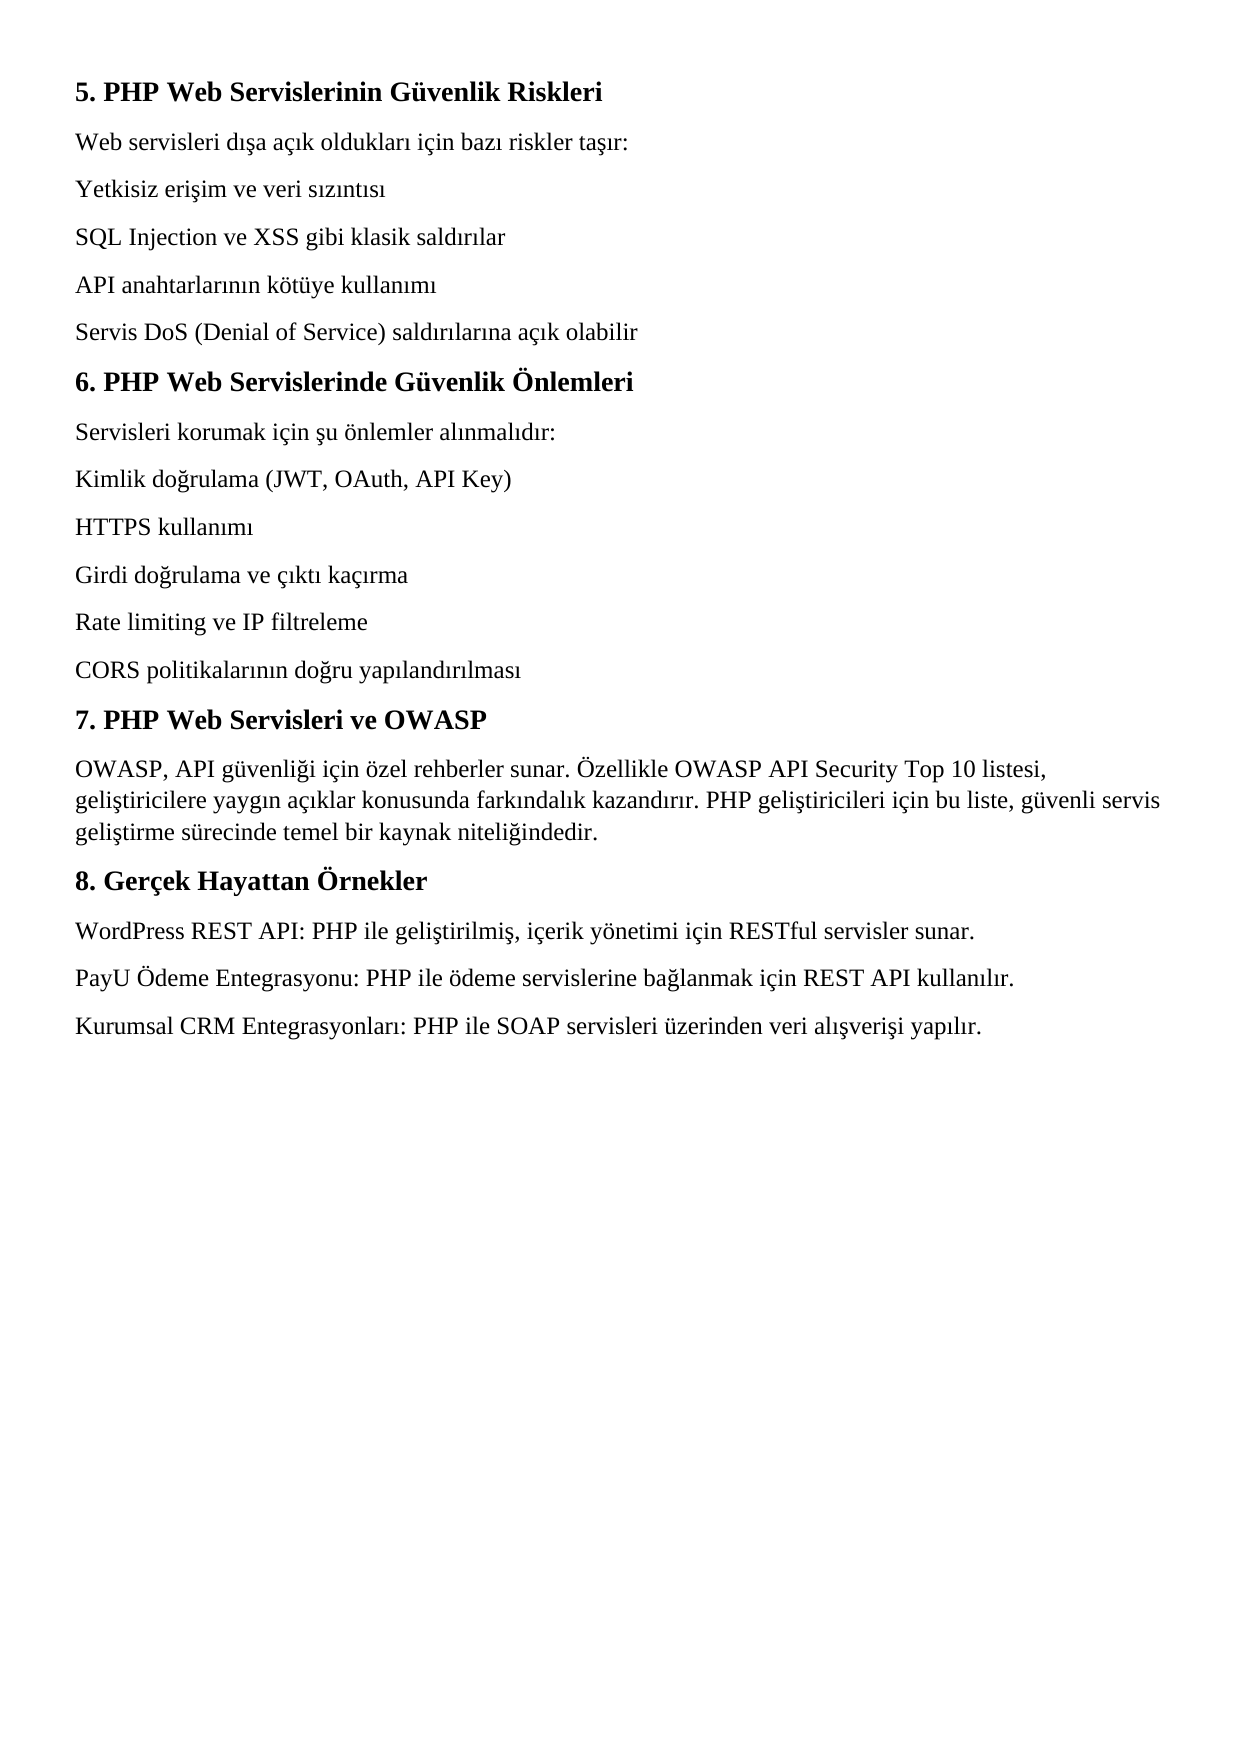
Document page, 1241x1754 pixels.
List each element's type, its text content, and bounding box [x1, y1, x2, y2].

text WordPress REST API: PHP ile geliştirilmiş, içerik yönetimi için RESTful servisler sunar. [75, 916, 1165, 944]
text PayU Ödeme Entegrasyonu: PHP ile ödeme servislerine bağlanmak için REST API kullanılır. [75, 963, 1165, 992]
text 7. PHP Web Servisleri ve OWASP [75, 703, 1165, 735]
text API anahtarlarının kötüye kullanımı [75, 270, 1165, 298]
text 8. Gerçek Hayattan Örnekler [75, 864, 1165, 897]
text Servisleri korumak için şu önlemler alınmalıdır: [75, 417, 1165, 445]
text Servis DoS (Denial of Service) saldırılarına açık olabilir [75, 317, 1165, 346]
text Rate limiting ve IP filtreleme [75, 607, 1165, 636]
text Web servisleri dışa açık oldukları için bazı riskler taşır: [75, 127, 1165, 155]
text 5. PHP Web Servislerinin Güvenlik Riskleri [75, 75, 1165, 107]
text 6. PHP Web Servislerinde Güvenlik Önlemleri [75, 365, 1165, 397]
text OWASP, API güvenliği için özel rehberler sunar. Özellikle OWASP API Security Top 10 listesi, geliştiricilere yaygın açıklar konusunda farkındalık kazandırır. PHP geliştiricileri için bu liste, güvenli servis geliştirme sürecinde temel bir kaynak niteliğindedir. [75, 754, 1165, 845]
text Yetkisiz erişim ve veri sızıntısı [75, 174, 1165, 203]
text CORS politikalarının doğru yapılandırılması [75, 655, 1165, 684]
text Girdi doğrulama ve çıktı kaçırma [75, 560, 1165, 588]
text SQL Injection ve XSS gibi klasik saldırılar [75, 222, 1165, 251]
text Kimlik doğrulama (JWT, OAuth, API Key) [75, 464, 1165, 493]
text HTTPS kullanımı [75, 512, 1165, 541]
text Kurumsal CRM Entegrasyonları: PHP ile SOAP servisleri üzerinden veri alışverişi yapılır. [75, 1011, 1165, 1040]
